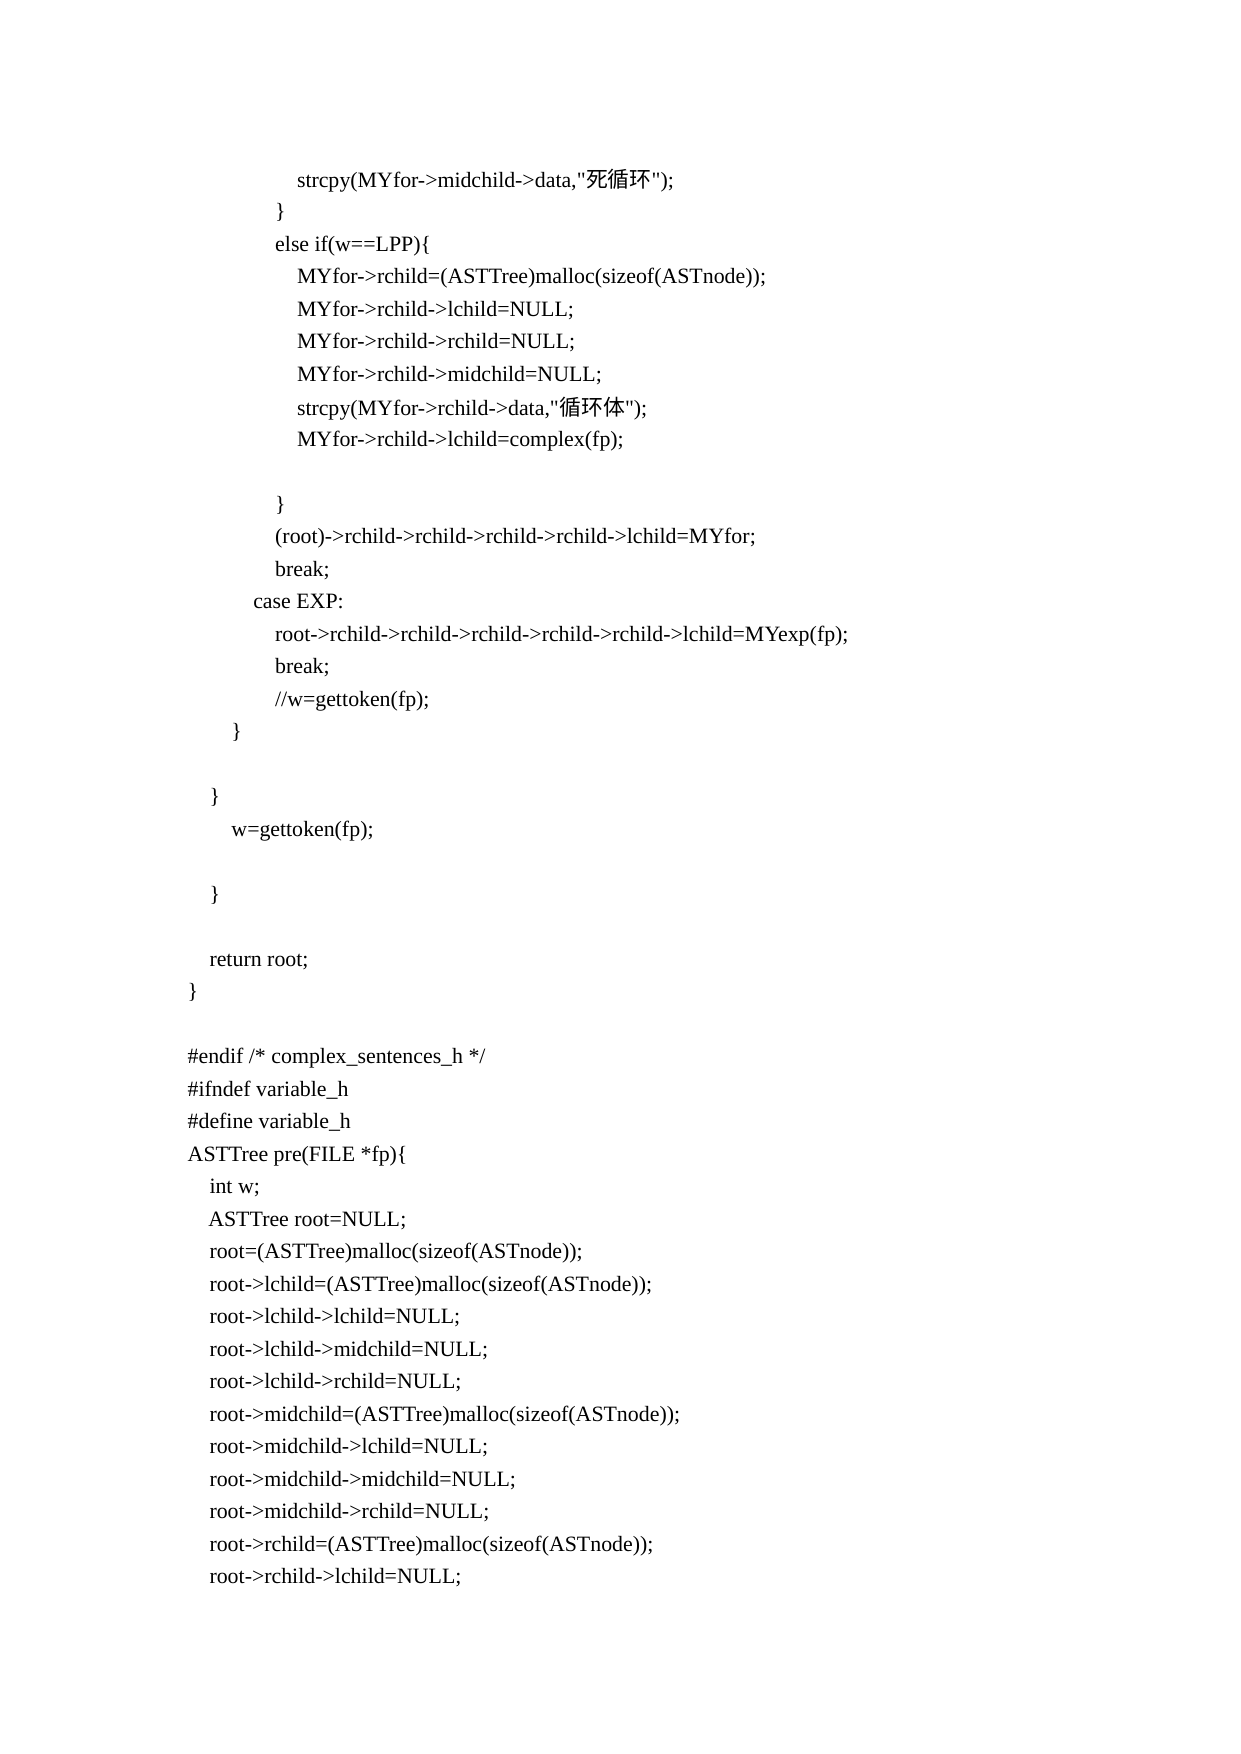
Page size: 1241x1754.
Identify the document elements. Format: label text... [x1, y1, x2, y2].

text } [187, 487, 1053, 519]
text break; [187, 552, 1053, 584]
text return root; [187, 942, 1053, 974]
text root->midchild->rchild=NULL; [187, 1494, 1053, 1527]
text } [187, 877, 1053, 909]
text w=gettoken(fp); [187, 812, 1053, 844]
text MYfor->rchild=(ASTTree)malloc(sizeof(ASTnode)); [187, 259, 1053, 292]
text int w; [187, 1169, 1053, 1202]
text //w=gettoken(fp); [187, 682, 1053, 714]
text MYfor->rchild->lchild=complex(fp); [187, 422, 1053, 454]
text root->lchild->lchild=NULL; [187, 1299, 1053, 1332]
text root->rchild->rchild->rchild->rchild->rchild->lchild=MYexp(fp); [187, 617, 1053, 649]
text root->midchild->lchild=NULL; [187, 1429, 1053, 1462]
text root=(ASTTree)malloc(sizeof(ASTnode)); [187, 1234, 1053, 1267]
text root->midchild=(ASTTree)malloc(sizeof(ASTnode)); [187, 1397, 1053, 1429]
text MYfor->rchild->lchild=NULL; [187, 292, 1053, 324]
text root->lchild->rchild=NULL; [187, 1364, 1053, 1397]
text MYfor->rchild->midchild=NULL; [187, 357, 1053, 389]
text ASTTree root=NULL; [187, 1202, 1053, 1234]
text } [187, 194, 1053, 227]
text } [187, 779, 1053, 812]
text break; [187, 649, 1053, 682]
text root->midchild->midchild=NULL; [187, 1462, 1053, 1494]
text #endif /* complex_sentences_h */ [187, 1039, 1053, 1072]
text strcpy(MYfor->rchild->data,"循环体"); [187, 389, 1053, 422]
text (root)->rchild->rchild->rchild->rchild->lchild=MYfor; [187, 519, 1053, 552]
text } [187, 974, 1053, 1007]
text root->lchild=(ASTTree)malloc(sizeof(ASTnode)); [187, 1267, 1053, 1299]
text #ifndef variable_h [187, 1072, 1053, 1104]
text case EXP: [187, 584, 1053, 617]
text root->lchild->midchild=NULL; [187, 1332, 1053, 1364]
text MYfor->rchild->rchild=NULL; [187, 324, 1053, 357]
text else if(w==LPP){ [187, 227, 1053, 259]
text ASTTree pre(FILE *fp){ [187, 1137, 1053, 1169]
text #define variable_h [187, 1104, 1053, 1137]
text root->rchild=(ASTTree)malloc(sizeof(ASTnode)); [187, 1527, 1053, 1559]
text root->rchild->lchild=NULL; [187, 1559, 1053, 1592]
text strcpy(MYfor->midchild->data,"死循环"); [187, 162, 1053, 194]
text } [187, 714, 1053, 747]
